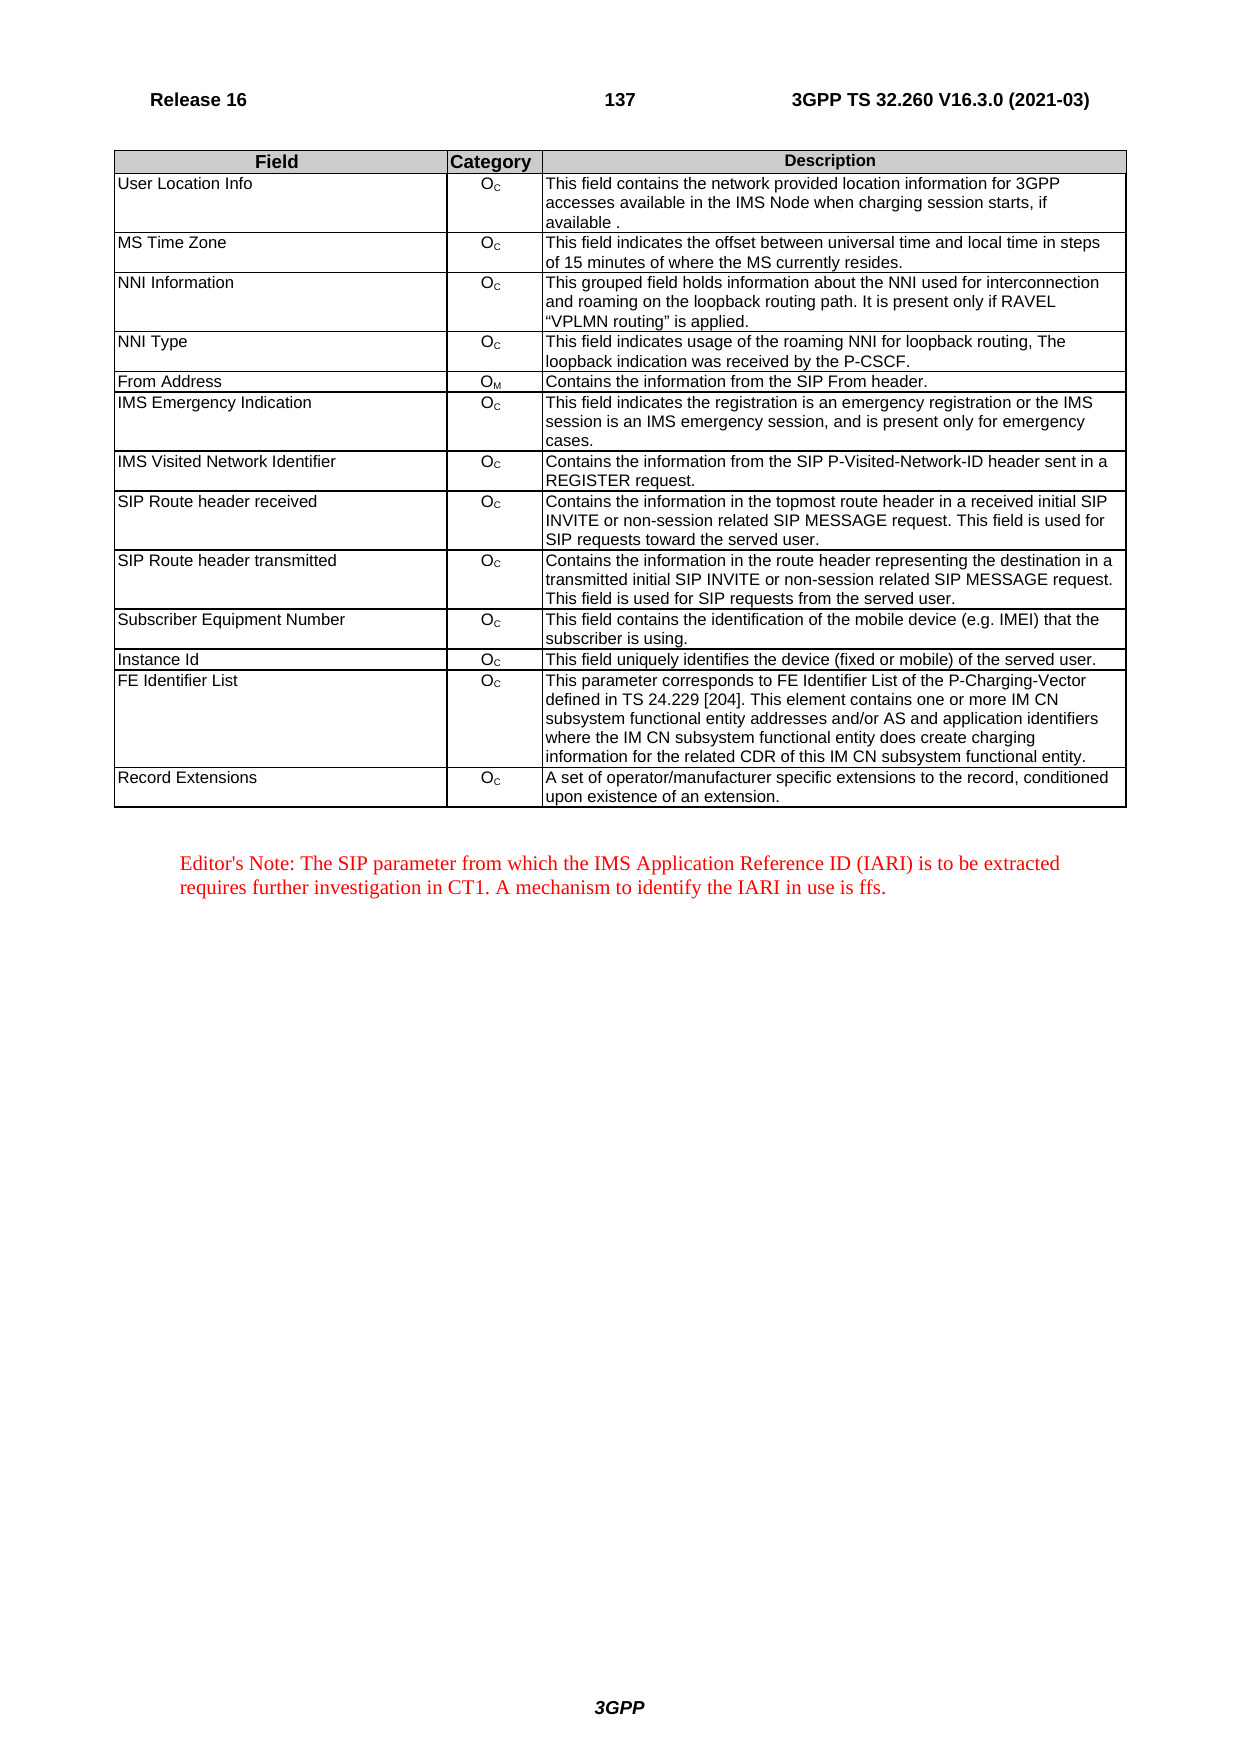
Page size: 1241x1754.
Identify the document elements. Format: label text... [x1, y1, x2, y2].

table_cell OC [448, 650, 542, 669]
table_header Category [448, 151, 542, 173]
table_cell OC [448, 768, 542, 806]
table_header Description [543, 151, 1126, 173]
table_cell This field indicates the registration is an emergency registration or the IMS session is an IMS emergency session, and is present only for emergency cases. [543, 393, 1125, 450]
table_cell Contains the information in the route header representing the destination in a transmitted initial SIP INVITE or non-session related SIP MESSAGE request. This field is used for SIP requests from the served user. [543, 551, 1125, 608]
table_cell NNI Type [115, 332, 446, 371]
table_cell FE Identifier List [115, 671, 446, 766]
table_cell OM [448, 372, 542, 391]
table_cell This parameter corresponds to FE Identifier List of the P-Charging-Vector defined in TS 24.229 [204]. This element contains one or more IM CN subsystem functional entity addresses and/or AS and application identifiers where the IM CN subsystem functional entity does create charging information for the related CDR of this IM CN subsystem functional entity. [543, 671, 1125, 766]
table_cell IMS Emergency Indication [115, 393, 446, 450]
table_cell MS Time Zone [115, 233, 446, 272]
table_cell This field contains the identification of the mobile device (e.g. IMEI) that the subscriber is using. [543, 610, 1125, 648]
table_cell Contains the information from the SIP P-Visited-Network-ID header sent in a REGISTER request. [543, 452, 1125, 490]
table_cell OC [448, 610, 542, 648]
table_cell Record Extensions [115, 768, 446, 806]
table_cell Contains the information from the SIP From header. [543, 372, 1125, 391]
table_cell This grouped field holds information about the NNI used for interconnection and roaming on the loopback routing path. It is present only if RAVEL “VPLMN routing” is applied. [543, 273, 1125, 331]
table_cell OC [448, 233, 542, 272]
table_cell OC [448, 174, 542, 232]
table_cell IMS Visited Network Identifier [115, 452, 446, 490]
table_cell Instance Id [115, 650, 446, 669]
table_cell OC [448, 273, 542, 331]
table_cell This field indicates usage of the roaming NNI for loopback routing, The loopback indication was received by the P-CSCF. [543, 332, 1125, 371]
table_cell OC [448, 492, 542, 549]
text Editor's Note: The SIP parameter from which the IMS Application Reference ID (IARI) is to be extracted requires further investigation in CT1. A mechanism to identify the IARI in use is ffs. [179, 851, 1090, 899]
table_cell Contains the information in the topmost route header in a received initial SIP INVITE or non-session related SIP MESSAGE request. This field is used for SIP requests toward the served user. [543, 492, 1125, 549]
table_cell SIP Route header transmitted [115, 551, 446, 608]
table_cell OC [448, 671, 542, 766]
table_cell Subscriber Equipment Number [115, 610, 446, 648]
table_cell OC [448, 452, 542, 490]
table_header Field [115, 151, 447, 173]
table_cell OC [448, 332, 542, 371]
table_cell User Location Info [115, 174, 446, 232]
table_cell This field uniquely identifies the device (fixed or mobile) of the served user. [543, 650, 1125, 669]
table_cell SIP Route header received [115, 492, 446, 549]
table_cell A set of operator/manufacturer specific extensions to the record, conditioned upon existence of an extension. [543, 768, 1125, 806]
table_cell This field indicates the offset between universal time and local time in steps of 15 minutes of where the MS currently resides. [543, 233, 1125, 272]
table_cell From Address [115, 372, 446, 391]
table_cell NNI Information [115, 273, 446, 331]
table_cell OC [448, 551, 542, 608]
table_cell OC [448, 393, 542, 450]
table_cell This field contains the network provided location information for 3GPP accesses available in the IMS Node when charging session starts, if available . [543, 174, 1125, 232]
